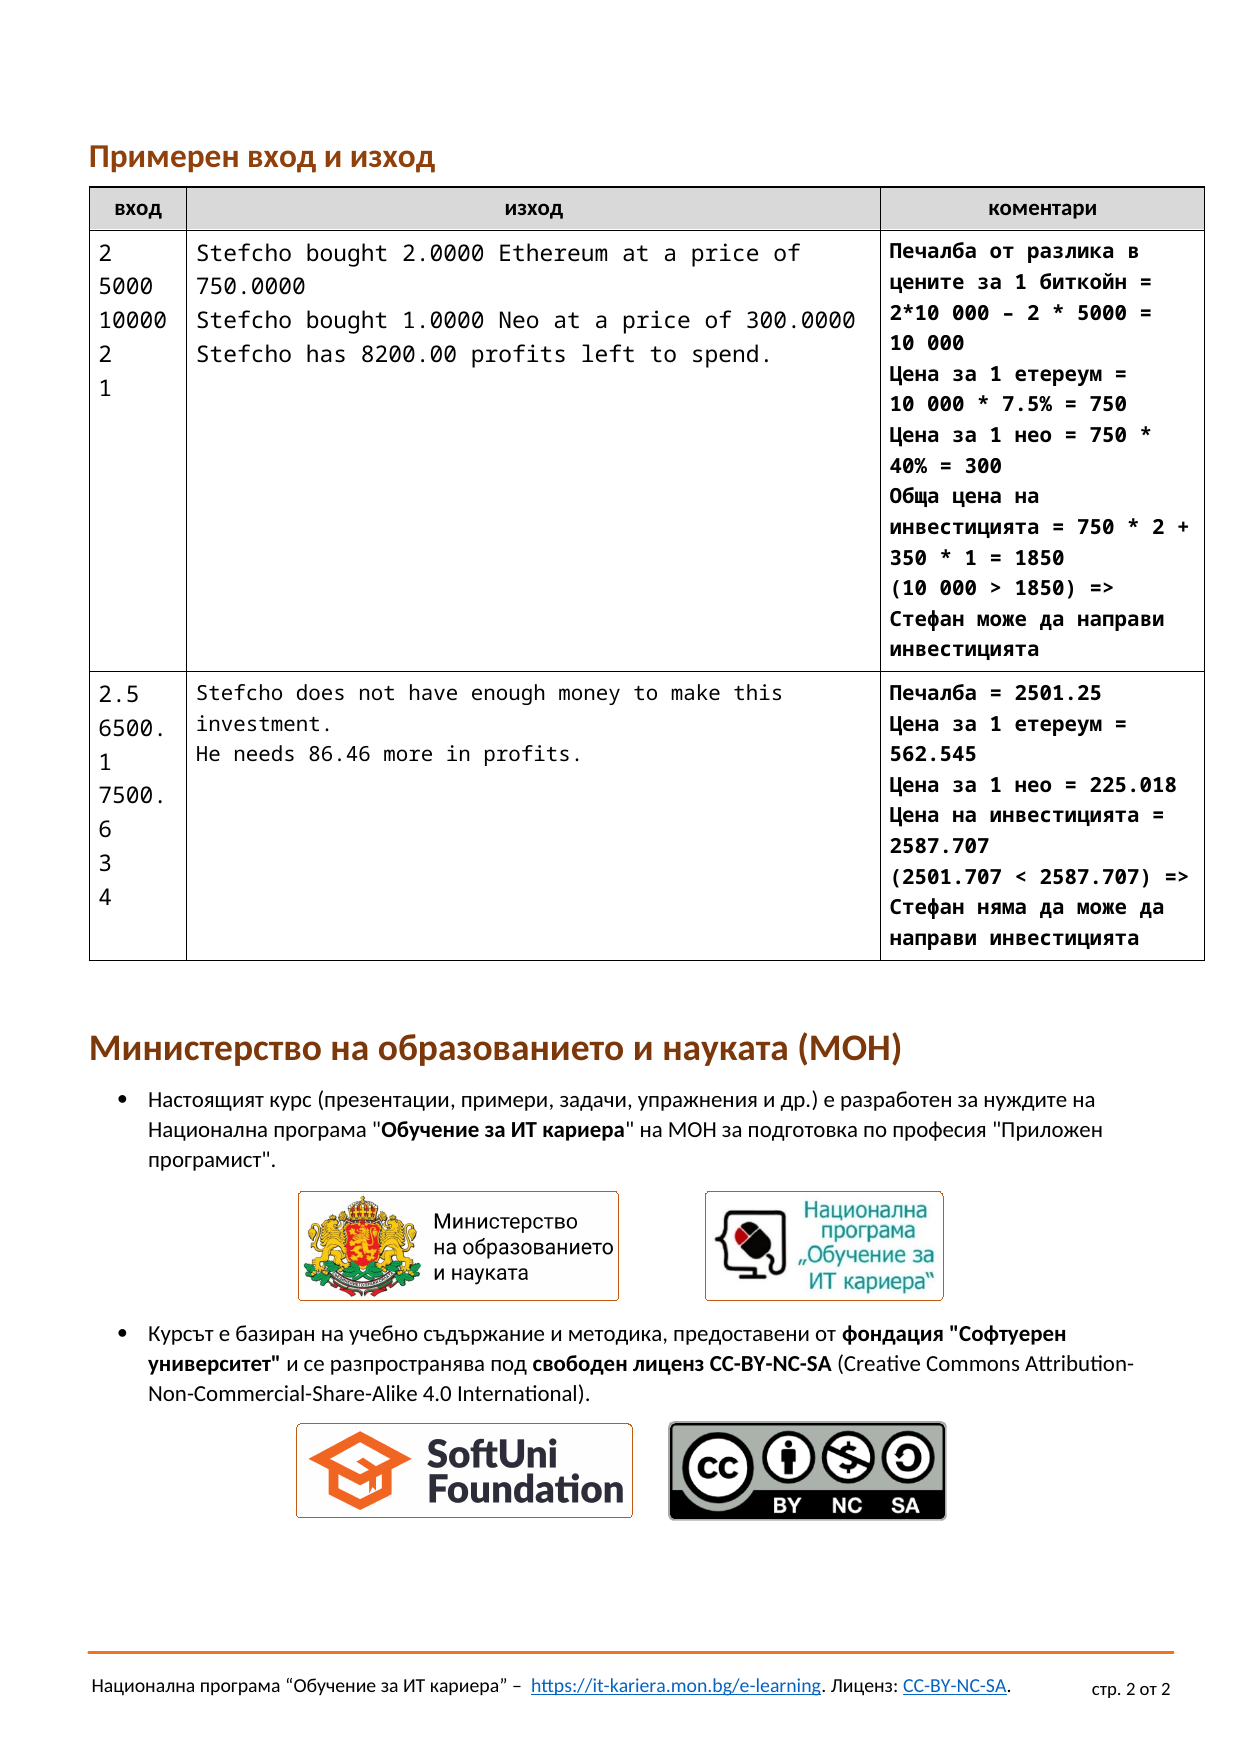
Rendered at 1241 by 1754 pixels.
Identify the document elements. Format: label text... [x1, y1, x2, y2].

subtitle Министерство на образованието и науката (МОН) [89, 1024, 1152, 1070]
table_cell 2.5 6500.1 7500.6 3 4 [90, 672, 186, 959]
picture [299, 1192, 619, 1300]
table_cell 2 5000 10000 2 1 [90, 231, 186, 671]
table_cell Stefcho bought 2.0000 Ethereum at a price of 750.0000 Stefcho bought 1.0000 Neo at a price of 300.0000 Stefcho has 8200.00 profits left to spend. [187, 231, 880, 671]
list Курсът е базиран на учебно съдържание и методика, предоставени от фондация "Софтуерен университет" и се разпространява под свободен лиценз CC-BY-NC-SA (Creative Commons Attribution-Non-Commercial-Share-Alike 4.0 International). [118, 1319, 1152, 1407]
table_cell Stefcho does not have enough money to make this investment. He needs 86.46 more in profits. [187, 672, 880, 959]
table_header вход [90, 188, 186, 229]
table_header коментари [881, 188, 1204, 229]
picture [668, 1421, 947, 1521]
list Настоящият курс (презентации, примери, задачи, упражнения и др.) е разработен за нуждите на Национална програма "Обучение за ИТ кариера" на МОН за подготовка по професия "Приложен програмист". [118, 1085, 1152, 1173]
table_header изход [187, 188, 880, 229]
picture [296, 1423, 633, 1517]
table_cell Печалба от разлика в цените за 1 биткойн = 2*10 000 – 2 * 5000 = 10 000 Цена за 1 етереум = 10 000 * 7.5% = 750 Цена за 1 нео = 750 * 40% = 300 Обща цена на инвестицията = 750 * 2 + 350 * 1 = 1850 (10 000 > 1850) => Стефан може да направи инвестицията [881, 231, 1204, 671]
table_cell Печалба = 2501.25 Цена за 1 етереум = 562.545 Цена за 1 нео = 225.018 Цена на инвестицията = 2587.707 (2501.707 < 2587.707) => Стефан няма да може да направи инвестицията [881, 672, 1204, 959]
subtitle Примерен вход и изход [89, 136, 1152, 176]
picture [706, 1192, 943, 1300]
